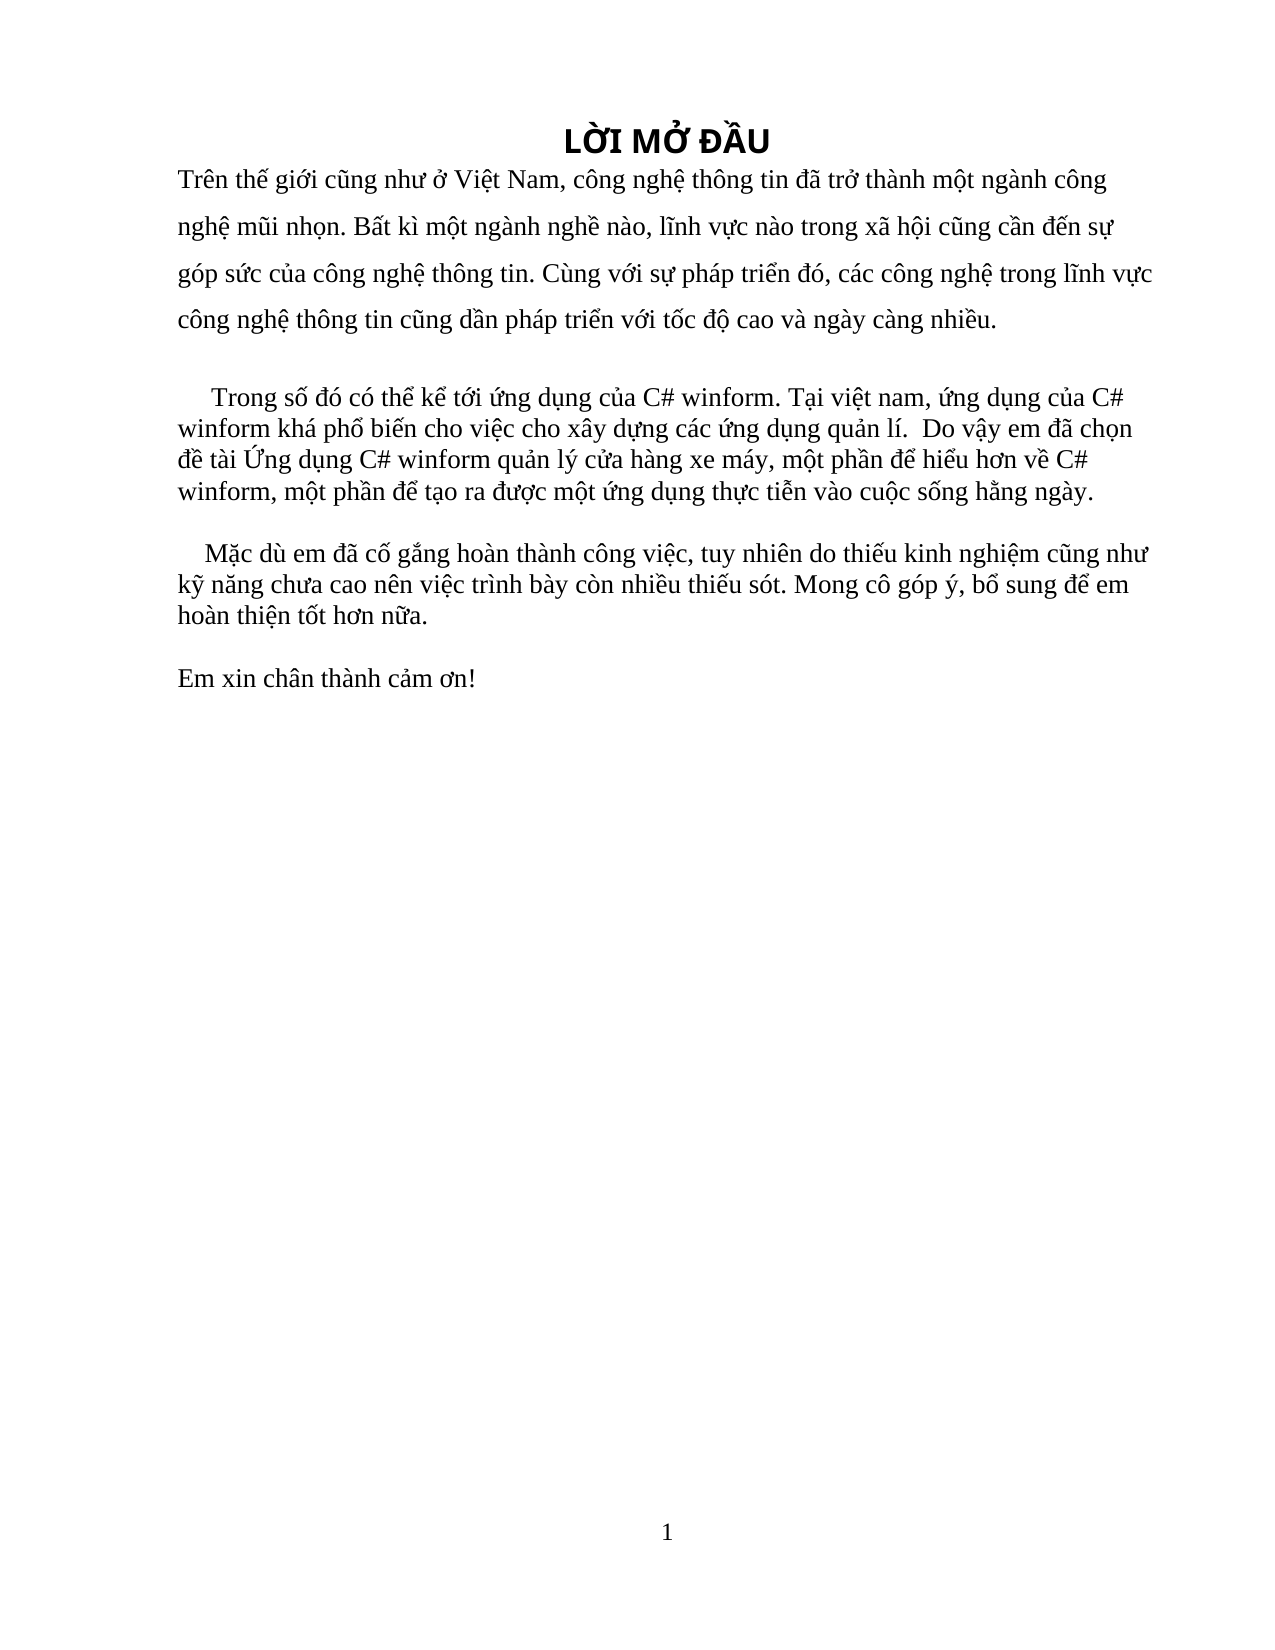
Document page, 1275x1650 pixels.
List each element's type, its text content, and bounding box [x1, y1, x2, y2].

text Mặc dù em đã cố gắng hoàn thành công việc, tuy nhiên do thiếu kinh nghiệm cũng như kỹ năng chưa cao nên việc trình bày còn nhiều thiếu sót. Mong cô góp ý, bổ sung để em hoàn thiện tốt hơn nữa. [177, 537, 1157, 631]
subtitle LỜI MỞ ĐẦU [177, 118, 1157, 163]
text Trong số đó có thể kể tới ứng dụng của C# winform. Tại việt nam, ứng dụng của C# winform khá phổ biến cho việc cho xây dựng các ứng dụng quản lí. Do vậy em đã chọn đề tài Ứng dụng C# winform quản lý cửa hàng xe máy, một phần để hiểu hơn về C# winform, một phần để tạo ra được một ứng dụng thực tiễn vào cuộc sống hằng ngày. [177, 381, 1157, 506]
text Trên thế giới cũng như ở Việt Nam, công nghệ thông tin đã trở thành một ngành công nghệ mũi nhọn. Bất kì một ngành nghề nào, lĩnh vực nào trong xã hội cũng cần đến sự góp sức của công nghệ thông tin. Cùng với sự pháp triển đó, các công nghệ trong lĩnh vực công nghệ thông tin cũng dần pháp triển với tốc độ cao và ngày càng nhiều. [177, 163, 1157, 335]
text Em xin chân thành cảm ơn! [177, 662, 1157, 693]
